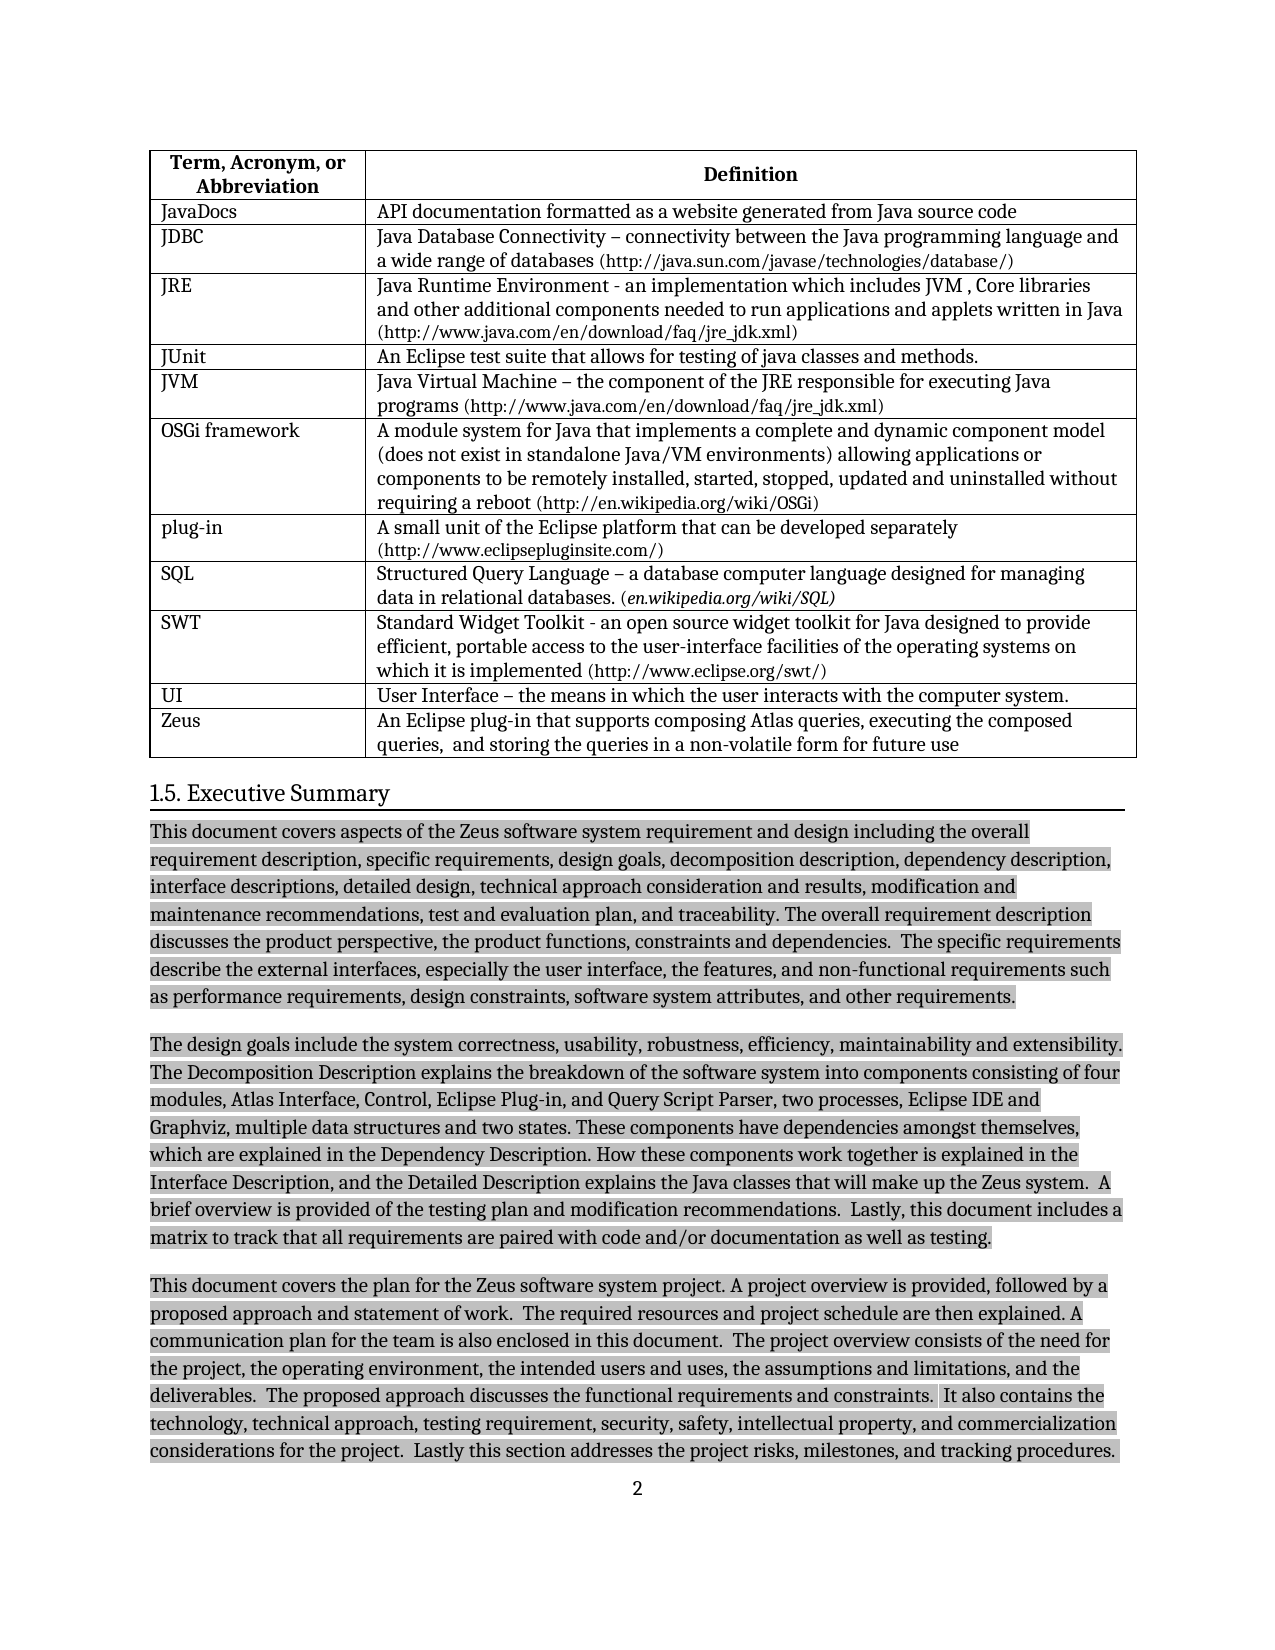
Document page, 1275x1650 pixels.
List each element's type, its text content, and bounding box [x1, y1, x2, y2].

table_cell JDBC [151, 225, 365, 273]
table_header Term, Acronym, or Abbreviation [151, 151, 365, 199]
table_cell A small unit of the Eclipse platform that can be developed separately (http://www.eclipsepluginsite.com/) [366, 515, 1136, 561]
table_header Definition [366, 151, 1136, 199]
table_cell UI [151, 684, 365, 708]
table_cell JUnit [151, 345, 365, 368]
table_cell JRE [151, 274, 365, 343]
table_cell Java Virtual Machine – the component of the JRE responsible for executing Java programs (http://www.java.com/en/download/faq/jre_jdk.xml) [366, 370, 1136, 417]
table_cell Java Runtime Environment - an implementation which includes JVM , Core libraries and other additional components needed to run applications and applets written in Java (http://www.java.com/en/download/faq/jre_jdk.xml) [366, 274, 1136, 343]
table_cell JVM [151, 370, 365, 417]
subtitle 1.5. Executive Summary [150, 778, 1125, 809]
table_cell JavaDocs [151, 200, 365, 224]
table_cell SWT [151, 611, 365, 683]
text The design goals include the system correctness, usability, robustness, efficiency, maintainability and extensibility. The Decomposition Description explains the breakdown of the software system into components consisting of four modules, Atlas Interface, Control, Eclipse Plug-in, and Query Script Parser, two processes, Eclipse IDE and Graphviz, multiple data structures and two states. These components have dependencies amongst themselves, which are explained in the Dependency Description. How these components work together is explained in the Interface Description, and the Detailed Description explains the Java classes that will make up the Zeus system. A brief overview is provided of the testing plan and modification recommendations. Lastly, this document includes a matrix to track that all requirements are paired with code and/or documentation as well as testing. [150, 1033, 1125, 1249]
table_cell An Eclipse test suite that allows for testing of java classes and methods. [366, 345, 1136, 368]
table_cell SQL [151, 562, 365, 610]
table_cell Zeus [151, 709, 365, 757]
table_cell API documentation formatted as a website generated from Java source code [366, 200, 1136, 224]
table_cell OSGi framework [151, 419, 365, 514]
table_cell User Interface – the means in which the user interacts with the computer system. [366, 684, 1136, 708]
table_cell An Eclipse plug-in that supports composing Atlas queries, executing the composed queries, and storing the queries in a non-volatile form for future use [366, 709, 1136, 757]
table_cell plug-in [151, 515, 365, 561]
table_cell Standard Widget Toolkit - an open source widget toolkit for Java designed to provide efficient, portable access to the user-interface facilities of the operating systems on which it is implemented (http://www.eclipse.org/swt/) [366, 611, 1136, 683]
text This document covers aspects of the Zeus software system requirement and design including the overall requirement description, specific requirements, design goals, decomposition description, dependency description, interface descriptions, detailed design, technical approach consideration and results, modification and maintenance recommendations, test and evaluation plan, and traceability. The overall requirement description discusses the product perspective, the product functions, constraints and dependencies. The specific requirements describe the external interfaces, especially the user interface, the features, and non-functional requirements such as performance requirements, design constraints, software system attributes, and other requirements. [150, 820, 1125, 1009]
table_cell Java Database Connectivity – connectivity between the Java programming language and a wide range of databases (http://java.sun.com/javase/technologies/database/) [366, 225, 1136, 273]
table_cell A module system for Java that implements a complete and dynamic component model (does not exist in standalone Java/VM environments) allowing applications or components to be remotely installed, started, stopped, updated and uninstalled without requiring a reboot (http://en.wikipedia.org/wiki/OSGi) [366, 419, 1136, 514]
table_cell Structured Query Language – a database computer language designed for managing data in relational databases. (en.wikipedia.org/wiki/SQL) [366, 562, 1136, 610]
